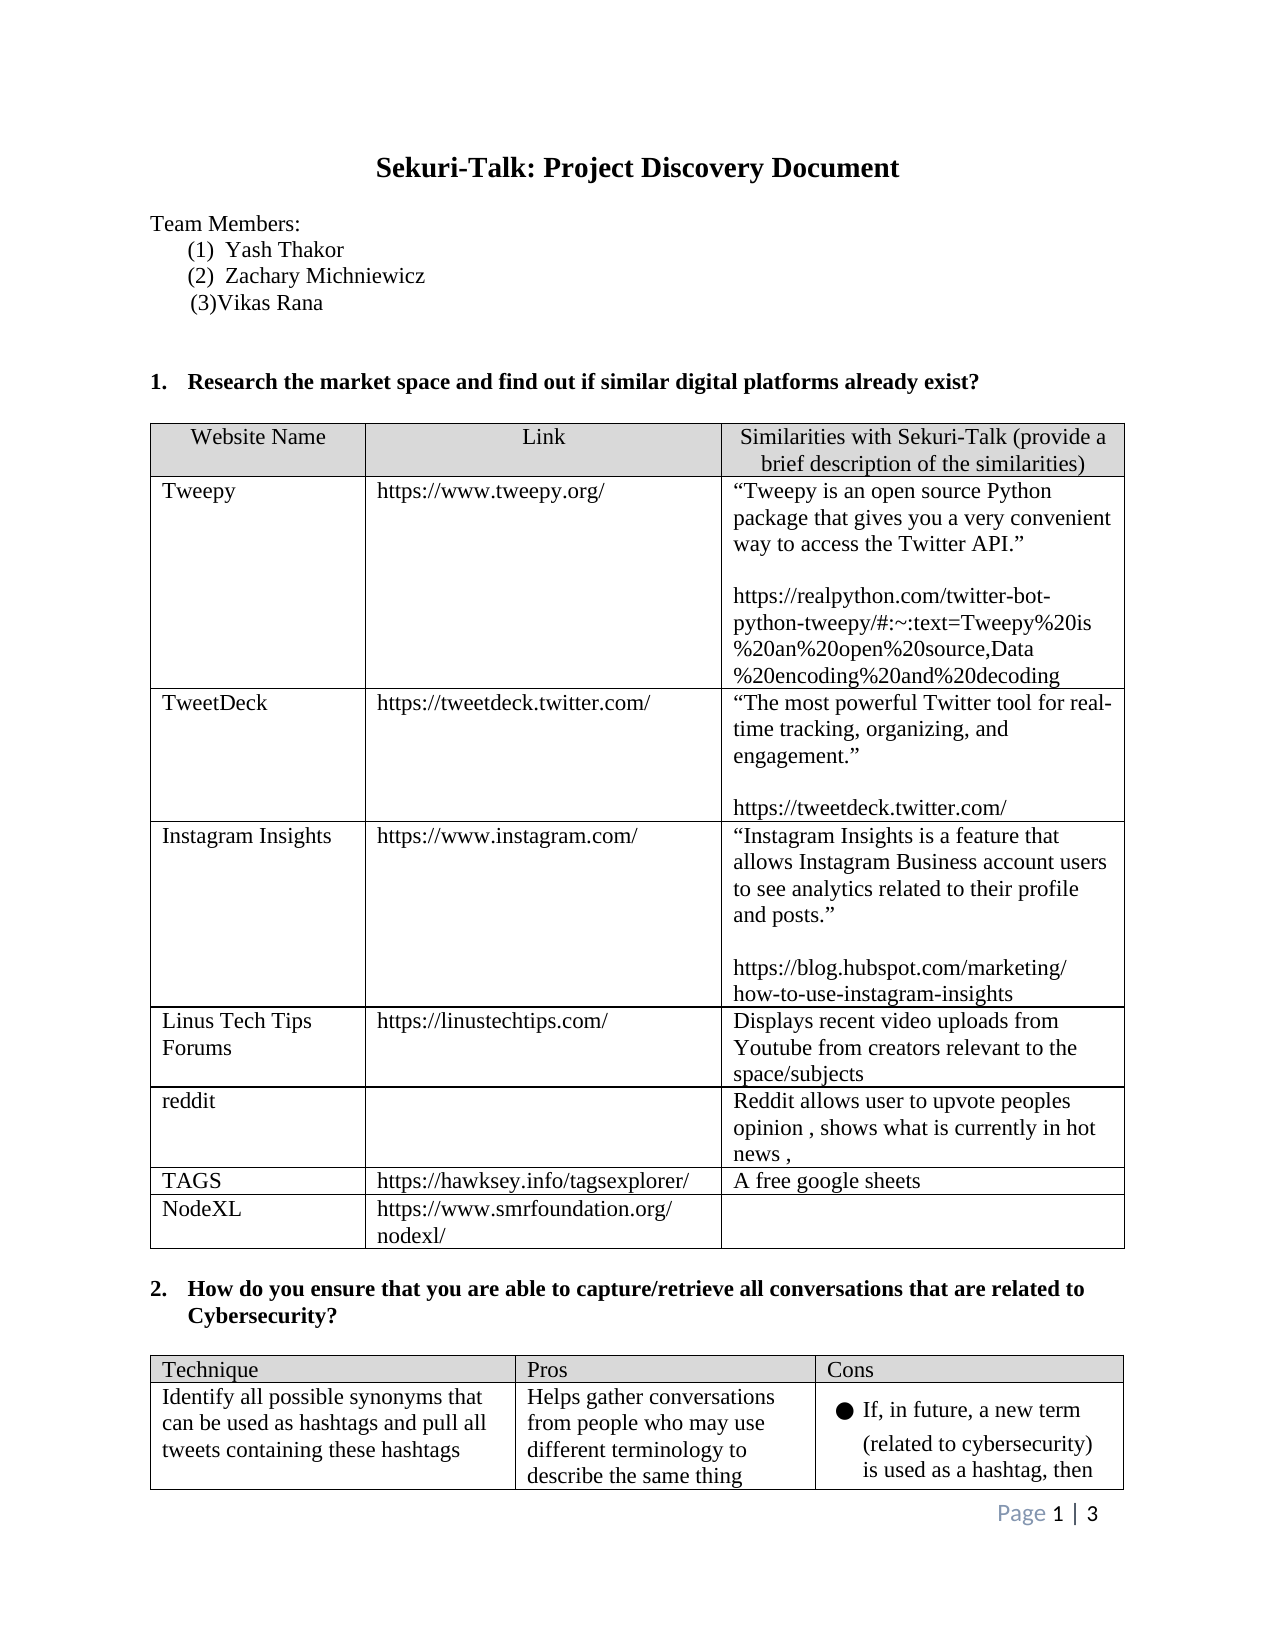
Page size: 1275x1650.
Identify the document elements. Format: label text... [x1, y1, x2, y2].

list How do you ensure that you are able to capture/retrieve all conversations that are related to Cybersecurity? [150, 1276, 1125, 1328]
table_header Pros [516, 1356, 815, 1382]
table_cell TAGS [151, 1168, 365, 1194]
text Team Members: [150, 210, 1125, 236]
table_cell https://www.instagram.com/ [366, 822, 721, 1006]
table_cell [151, 1383, 515, 1488]
table_cell https://www.tweepy.org/ [366, 477, 721, 688]
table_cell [516, 1383, 815, 1488]
table_header Website Name [151, 424, 365, 476]
list Yash Thakor [187, 236, 1125, 263]
table_cell Instagram Insights [151, 822, 365, 1006]
list Zachary Michniewicz [187, 263, 1125, 289]
table_cell https://www.smrfoundation.org/nodexl/ [366, 1195, 721, 1248]
table_header Similarities with Sekuri-Talk (provide a brief description of the similarities) [722, 424, 1124, 476]
table_cell Linus Tech Tips Forums [151, 1008, 365, 1086]
table_cell [366, 1088, 721, 1167]
table_cell [722, 1195, 1124, 1248]
table_cell “The most powerful Twitter tool for real-time tracking, organizing, and engagement.” https://tweetdeck.twitter.com/ [722, 689, 1124, 821]
text Sekuri-Talk: Project Discovery Document [150, 150, 1125, 183]
table_header Technique [151, 1356, 515, 1382]
list Research the market space and find out if similar digital platforms already exist? [150, 368, 1125, 394]
table_cell reddit [151, 1088, 365, 1167]
table_cell A free google sheets [722, 1168, 1124, 1194]
table_cell “Instagram Insights is a feature that allows Instagram Business account users to see analytics related to their profile and posts.” https://blog.hubspot.com/marketing/how-to-use-instagram-insights [722, 822, 1124, 1006]
table_header Link [366, 424, 721, 476]
table_cell https://linustechtips.com/ [366, 1008, 721, 1086]
table_cell “Tweepy is an open source Python package that gives you a very convenient way to access the Twitter API.” https://realpython.com/twitter-bot-python-tweepy/#:~:text=Tweepy%20is%20an%20open%20source,Data%20encoding%20and%20decoding [722, 477, 1124, 688]
table_cell Reddit allows user to upvote peoples opinion , shows what is currently in hot news , [722, 1088, 1124, 1167]
table_cell https://tweetdeck.twitter.com/ [366, 689, 721, 821]
text (3)Vikas Rana [150, 289, 1125, 315]
table_cell TweetDeck [151, 689, 365, 821]
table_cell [816, 1383, 1123, 1488]
table_cell Tweepy [151, 477, 365, 688]
table_cell Displays recent video uploads from Youtube from creators relevant to the space/subjects [722, 1008, 1124, 1086]
table_header Cons [816, 1356, 1123, 1382]
table_cell NodeXL [151, 1195, 365, 1248]
table_cell https://hawksey.info/tagsexplorer/ [366, 1168, 721, 1194]
